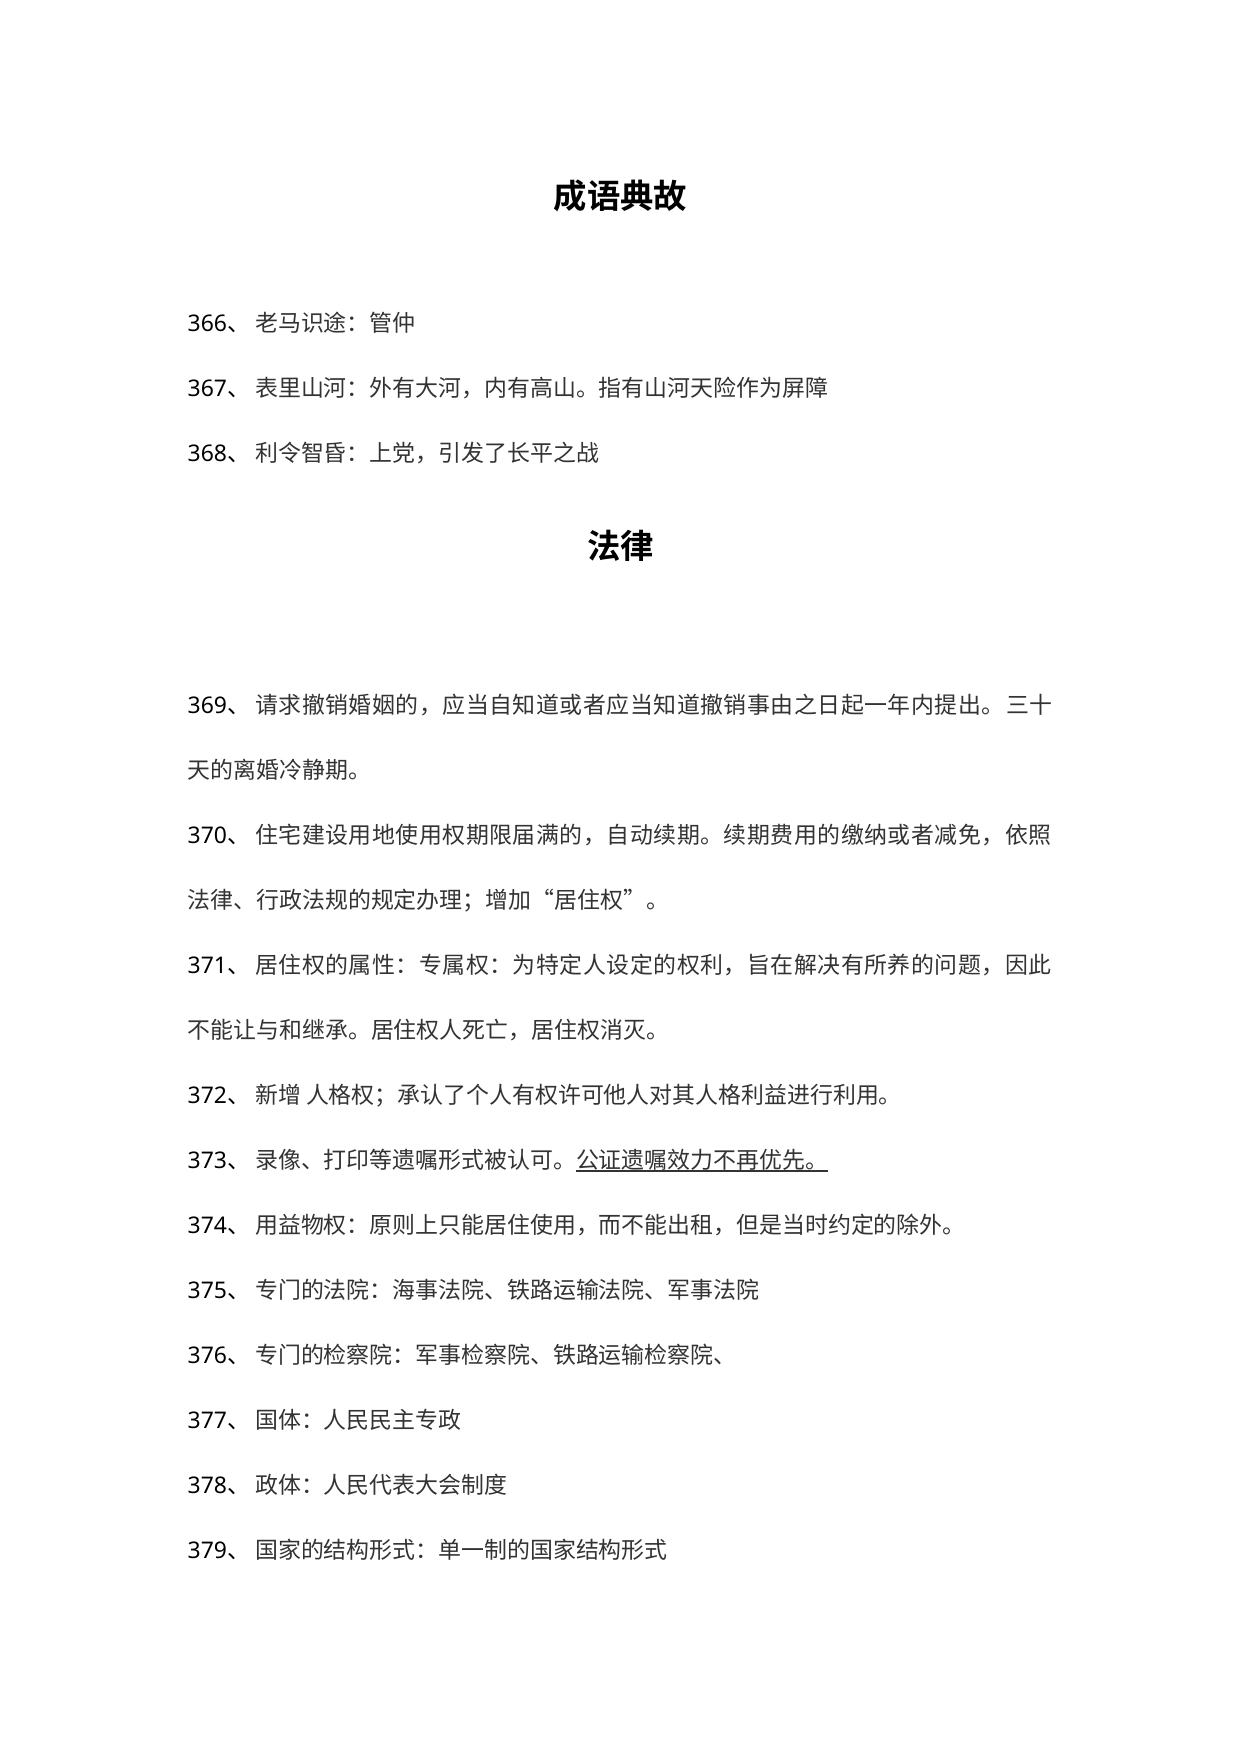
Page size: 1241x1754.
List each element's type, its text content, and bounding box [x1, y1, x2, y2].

list 国家的结构形式：单一制的国家结构形式 [187, 1516, 1053, 1581]
list 专门的法院：海事法院、铁路运输法院、军事法院 [187, 1256, 1053, 1321]
subtitle 成语典故 [187, 162, 1053, 227]
list 国体：人民民主专政 [187, 1386, 1053, 1451]
list 用益物权：原则上只能居住使用，而不能出租，但是当时约定的除外。 [187, 1191, 1053, 1256]
list 录像、打印等遗嘱形式被认可。公证遗嘱效力不再优先。 [187, 1126, 1053, 1191]
list 利令智昏：上党，引发了长平之战 [187, 419, 1053, 484]
list 政体：人民代表大会制度 [187, 1451, 1053, 1516]
subtitle 法律 [187, 511, 1053, 576]
list 居住权的属性：专属权：为特定人设定的权利，旨在解决有所养的问题，因此不能让与和继承。居住权人死亡，居住权消灭。 [187, 931, 1053, 1061]
list 请求撤销婚姻的，应当自知道或者应当知道撤销事由之日起一年内提出。三十天的离婚冷静期。 [187, 671, 1053, 801]
list 新增 人格权；承认了个人有权许可他人对其人格利益进行利用。 [187, 1061, 1053, 1126]
list 专门的检察院：军事检察院、铁路运输检察院、 [187, 1321, 1053, 1386]
list 表里山河：外有大河，内有高山。指有山河天险作为屏障 [187, 354, 1053, 419]
list 住宅建设用地使用权期限届满的，自动续期。续期费用的缴纳或者减免，依照法律、行政法规的规定办理；增加“居住权”。 [187, 801, 1053, 931]
list 老马识途：管仲 [187, 289, 1053, 354]
